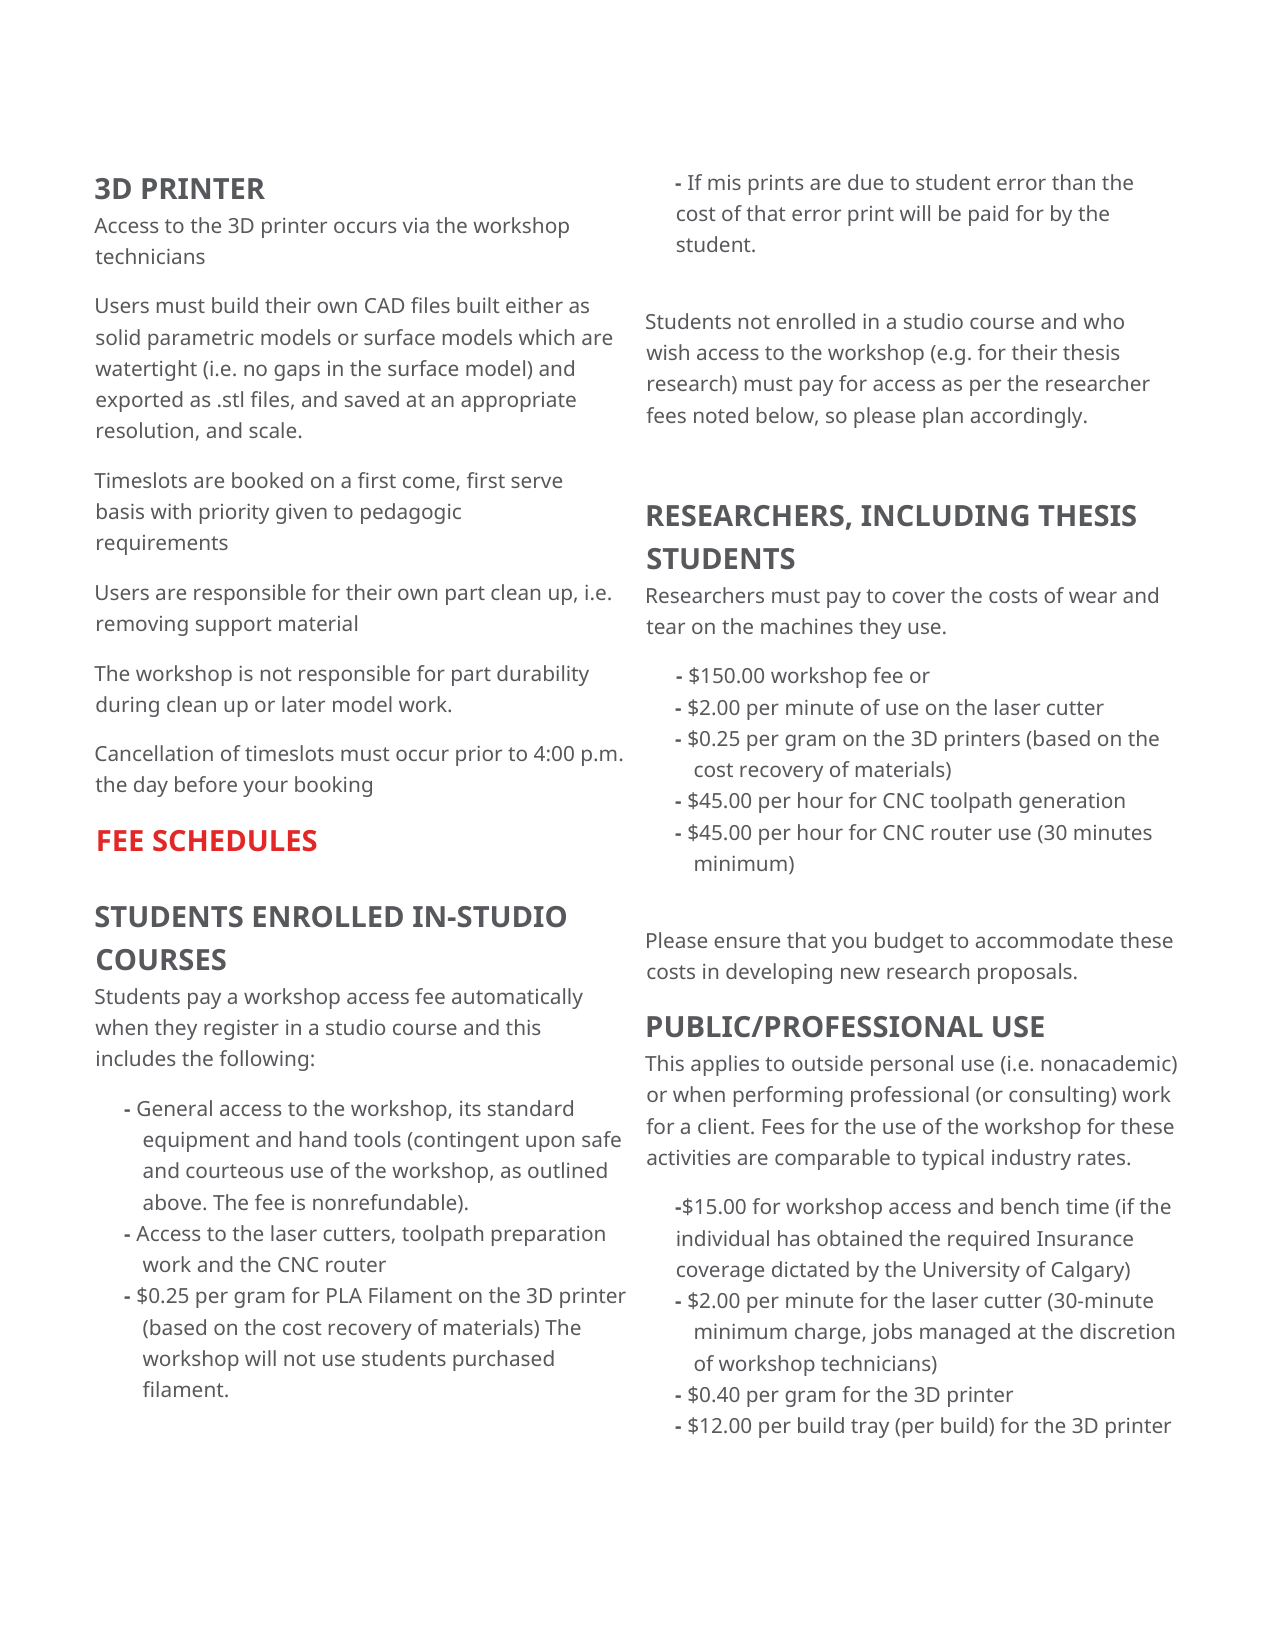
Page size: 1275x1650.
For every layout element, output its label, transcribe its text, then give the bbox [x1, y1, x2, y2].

text The workshop is not responsible for part durability during clean up or later model work. [94, 659, 627, 718]
text Students pay a workshop access fee automatically when they register in a studio course and this includes the following: [94, 982, 627, 1073]
text Please ensure that you budget to accommodate these costs in developing new research proposals. [645, 926, 1178, 985]
text - $150.00 workshop fee or [674, 662, 1178, 690]
subtitle STUDENTS ENROLLED IN-STUDIO COURSES [94, 896, 607, 979]
text - $45.00 per hour for CNC router use (30 minutes minimum) [674, 818, 1178, 877]
text Researchers must pay to cover the costs of wear and tear on the machines they use. [645, 581, 1178, 641]
subtitle FEE SCHEDULES [96, 820, 628, 860]
subtitle 3D PRINTER [94, 168, 607, 208]
text - $0.25 per gram on the 3D printers (based on the cost recovery of materials) [674, 724, 1178, 784]
text Access to the 3D printer occurs via the workshop technicians [94, 211, 627, 270]
text - General access to the workshop, its standard equipment and hand tools (contingent upon safe and courteous use of the workshop, as outlined above. The fee is nonrefundable). [124, 1094, 627, 1216]
text - $2.00 per minute of use on the laser cutter [674, 693, 1178, 721]
text Students not enrolled in a studio course and who wish access to the workshop (e.g. for their thesis research) must pay for access as per the researcher fees noted below, so please plan accordingly. [645, 307, 1155, 429]
text Users must build their own CAD files built either as solid parametric models or surface models which are watertight (i.e. no gaps in the surface model) and exported as .stl files, and saved at an appropriate resolution, and scale. [94, 291, 627, 445]
text Cancellation of timeslots must occur prior to 4:00 p.m. the day before your booking [94, 739, 627, 799]
text - $0.40 per gram for the 3D printer [674, 1380, 1178, 1408]
text Users are responsible for their own part clean up, i.e. removing support material [94, 578, 627, 638]
text - $0.25 per gram for PLA Filament on the 3D printer (based on the cost recovery of materials) The workshop will not use students purchased filament. [124, 1281, 627, 1404]
text - $12.00 per build tray (per build) for the 3D printer [674, 1411, 1178, 1440]
text - If mis prints are due to student error than the cost of that error print will be paid for by the student. [674, 168, 1178, 259]
text - $2.00 per minute for the laser cutter (30-minute minimum charge, jobs managed at the discretion of workshop technicians) [674, 1286, 1178, 1377]
text This applies to outside personal use (i.e. nonacademic) or when performing professional (or consulting) work for a client. Fees for the use of the workshop for these activities are comparable to typical industry rates. [645, 1049, 1178, 1171]
subtitle RESEARCHERS, INCLUDING THESIS STUDENTS [645, 495, 1158, 578]
text - $45.00 per hour for CNC toolpath generation [674, 787, 1178, 815]
text Timeslots are booked on a first come, first serve basis with priority given to pedagogic requirements [94, 466, 600, 557]
subtitle PUBLIC/PROFESSIONAL USE [645, 1006, 1158, 1046]
text -$15.00 for workshop access and bench time (if the individual has obtained the required Insurance coverage dictated by the University of Calgary) [674, 1192, 1178, 1283]
text - Access to the laser cutters, toolpath preparation work and the CNC router [124, 1219, 627, 1279]
